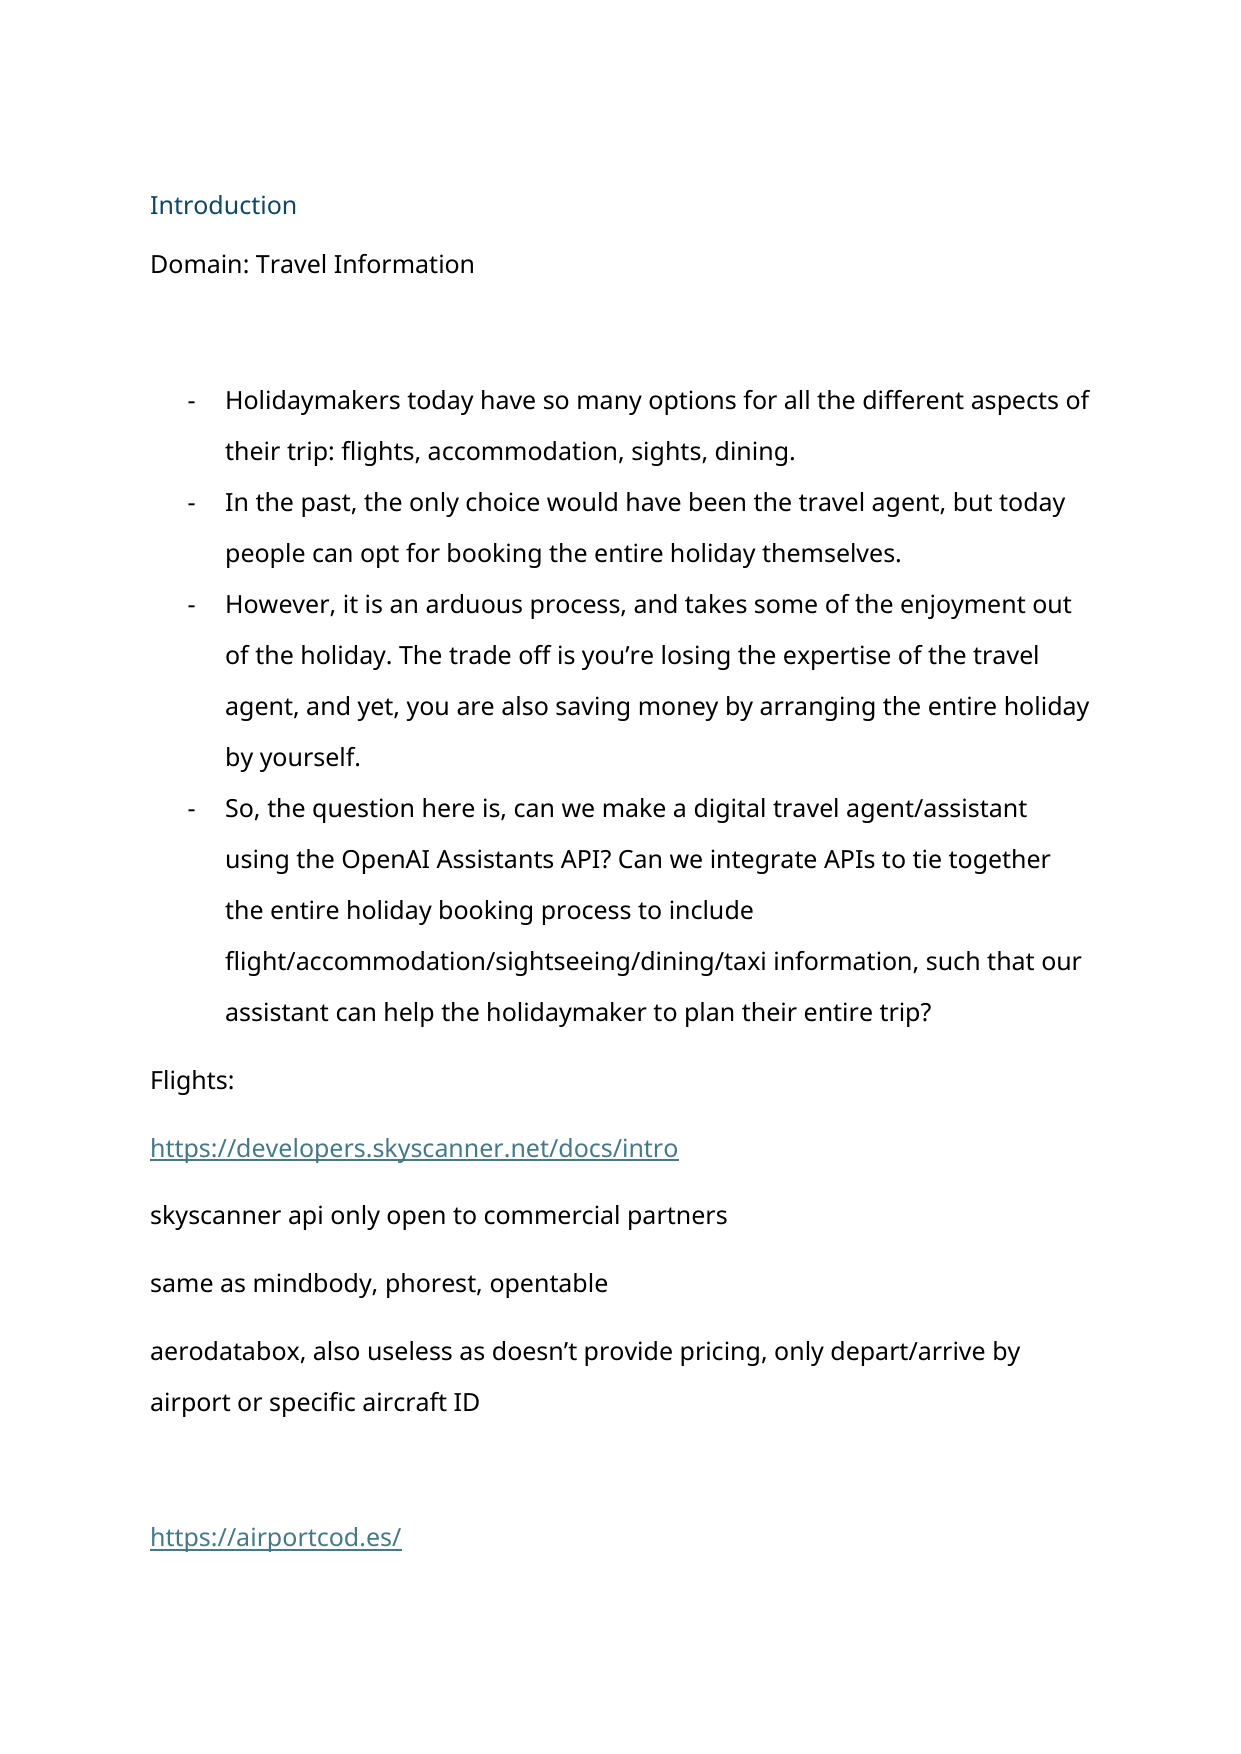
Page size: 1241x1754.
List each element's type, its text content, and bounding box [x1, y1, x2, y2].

list However, it is an arduous process, and takes some of the enjoyment out of the holiday. The trade off is you’re losing the expertise of the travel agent, and yet, you are also saving money by arranging the entire holiday by yourself. [187, 586, 1090, 774]
text https://airportcod.es/ [150, 1520, 1090, 1554]
list Holidaymakers today have so many options for all the different aspects of their trip: flights, accommodation, sights, dining. [187, 382, 1090, 467]
subtitle Introduction [150, 187, 1090, 222]
text https://developers.skyscanner.net/docs/intro [150, 1130, 1090, 1164]
list In the past, the only choice would have been the travel agent, but today people can opt for booking the entire holiday themselves. [187, 484, 1090, 569]
list So, the question here is, can we make a digital travel agent/assistant using the OpenAI Assistants API? Can we integrate APIs to tie together the entire holiday booking process to include flight/accommodation/sightseeing/dining/taxi information, such that our assistant can help the holidaymaker to plan their entire trip? [187, 791, 1090, 1029]
text skyscanner api only open to commercial partners [150, 1198, 1090, 1232]
text Flights: [150, 1062, 1090, 1097]
text same as mindbody, phorest, opentable [150, 1266, 1090, 1300]
text Domain: Travel Information [150, 247, 1090, 281]
text aerodatabox, also useless as doesn’t provide pricing, only depart/arrive by airport or specific aircraft ID [150, 1333, 1090, 1418]
